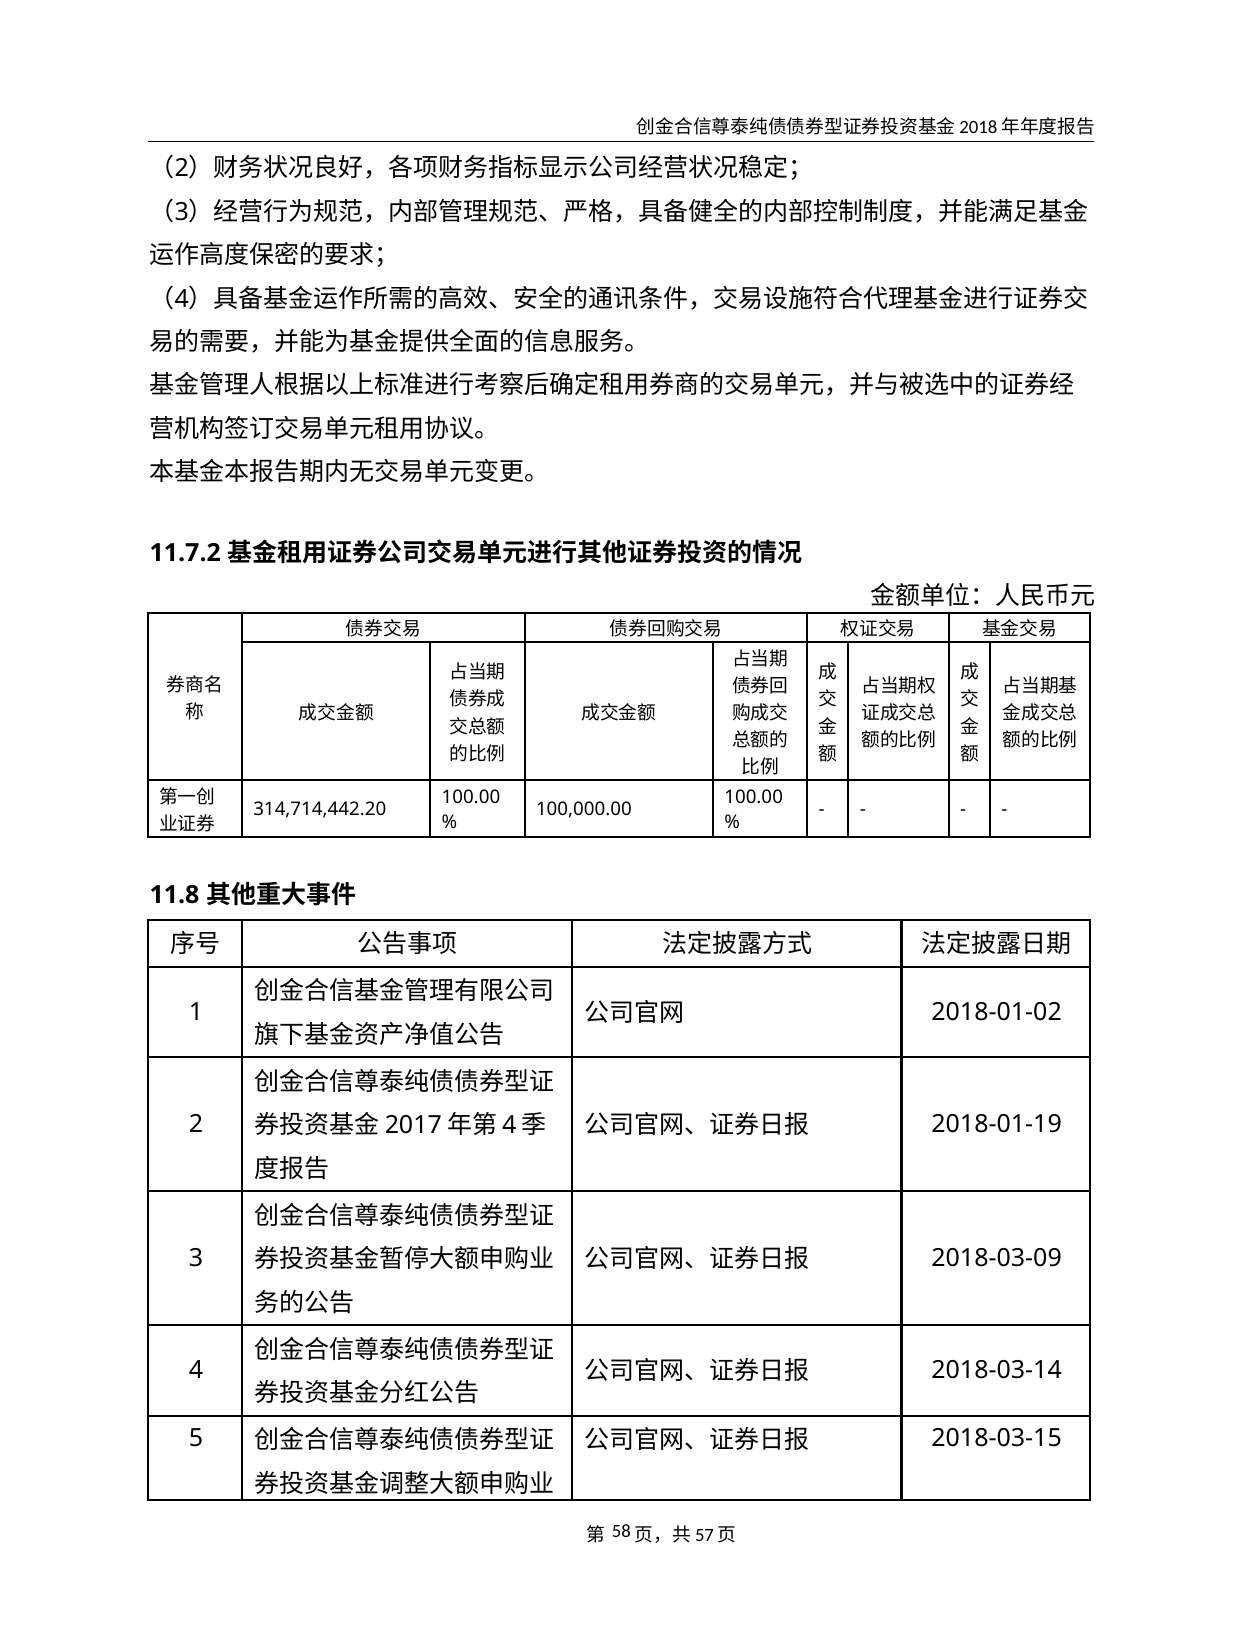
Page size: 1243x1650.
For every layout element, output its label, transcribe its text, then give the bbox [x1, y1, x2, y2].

table_cell 成交金额 [950, 643, 989, 779]
table_cell - [849, 781, 948, 836]
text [149, 148, 1094, 488]
table_header 序号 [149, 921, 241, 966]
table_header 法定披露方式 [573, 921, 900, 966]
text 金额单位：人民币元 [148, 576, 1094, 612]
table_cell 2018-01-02 [903, 968, 1089, 1056]
table_cell 创金合信尊泰纯债债券型证券投资基金分红公告 [243, 1326, 571, 1414]
table_header 法定披露日期 [903, 921, 1089, 966]
table_header 公告事项 [243, 921, 571, 966]
table_cell 创金合信尊泰纯债债券型证券投资基金暂停大额申购业务的公告 [243, 1192, 571, 1324]
table_cell 第一创业证券 [149, 781, 241, 836]
table_cell 创金合信尊泰纯债债券型证券投资基金2017年第4季度报告 [243, 1058, 571, 1190]
table_cell 占当期权证成交总额的比例 [849, 643, 948, 779]
table_cell 2018-03-09 [903, 1192, 1089, 1324]
table_cell 314,714,442.20 [243, 781, 429, 836]
table_cell 3 [149, 1192, 241, 1324]
table_cell 成交金额 [526, 643, 712, 779]
table_cell 公司官网 [573, 968, 900, 1056]
table_cell - [950, 781, 989, 836]
table_header 权证交易 [808, 614, 948, 641]
table_cell 公司官网、证券日报 [573, 1192, 900, 1324]
text 11.8 其他重大事件 [149, 875, 1094, 911]
table_cell 1 [149, 968, 241, 1056]
table_cell 占当期债券回购成交总额的比例 [714, 643, 806, 779]
table_cell 占当期债券成交总额的比例 [431, 643, 524, 779]
table_header 券商名称 [149, 614, 241, 779]
table_header 基金交易 [950, 614, 1089, 641]
table_header 债券交易 [243, 614, 524, 641]
table_cell 2 [149, 1058, 241, 1190]
table_cell 2018-03-14 [903, 1326, 1089, 1414]
table_cell 100.00% [431, 781, 524, 836]
table_cell 公司官网、证券日报 [573, 1326, 900, 1414]
table_cell 公司官网、证券日报 [573, 1058, 900, 1190]
table_cell 创金合信基金管理有限公司旗下基金资产净值公告 [243, 968, 571, 1056]
table_cell 2018-03-15 [903, 1417, 1089, 1499]
table_cell 4 [149, 1326, 241, 1414]
table_cell 2018-01-19 [903, 1058, 1089, 1190]
table_cell 100.00% [714, 781, 806, 836]
table_cell 占当期基金成交总额的比例 [991, 643, 1089, 779]
table_cell 成交金额 [243, 643, 429, 779]
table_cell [243, 1417, 571, 1499]
table_cell 公司官网、证券日报 [573, 1417, 900, 1499]
text 11.7.2 基金租用证券公司交易单元进行其他证券投资的情况 [149, 532, 1094, 568]
table_cell - [808, 781, 847, 836]
table_cell 100,000.00 [526, 781, 712, 836]
table_cell - [991, 781, 1089, 836]
table_header 债券回购交易 [526, 614, 806, 641]
table_cell 成交金额 [808, 643, 847, 779]
table_cell 5 [149, 1417, 241, 1499]
